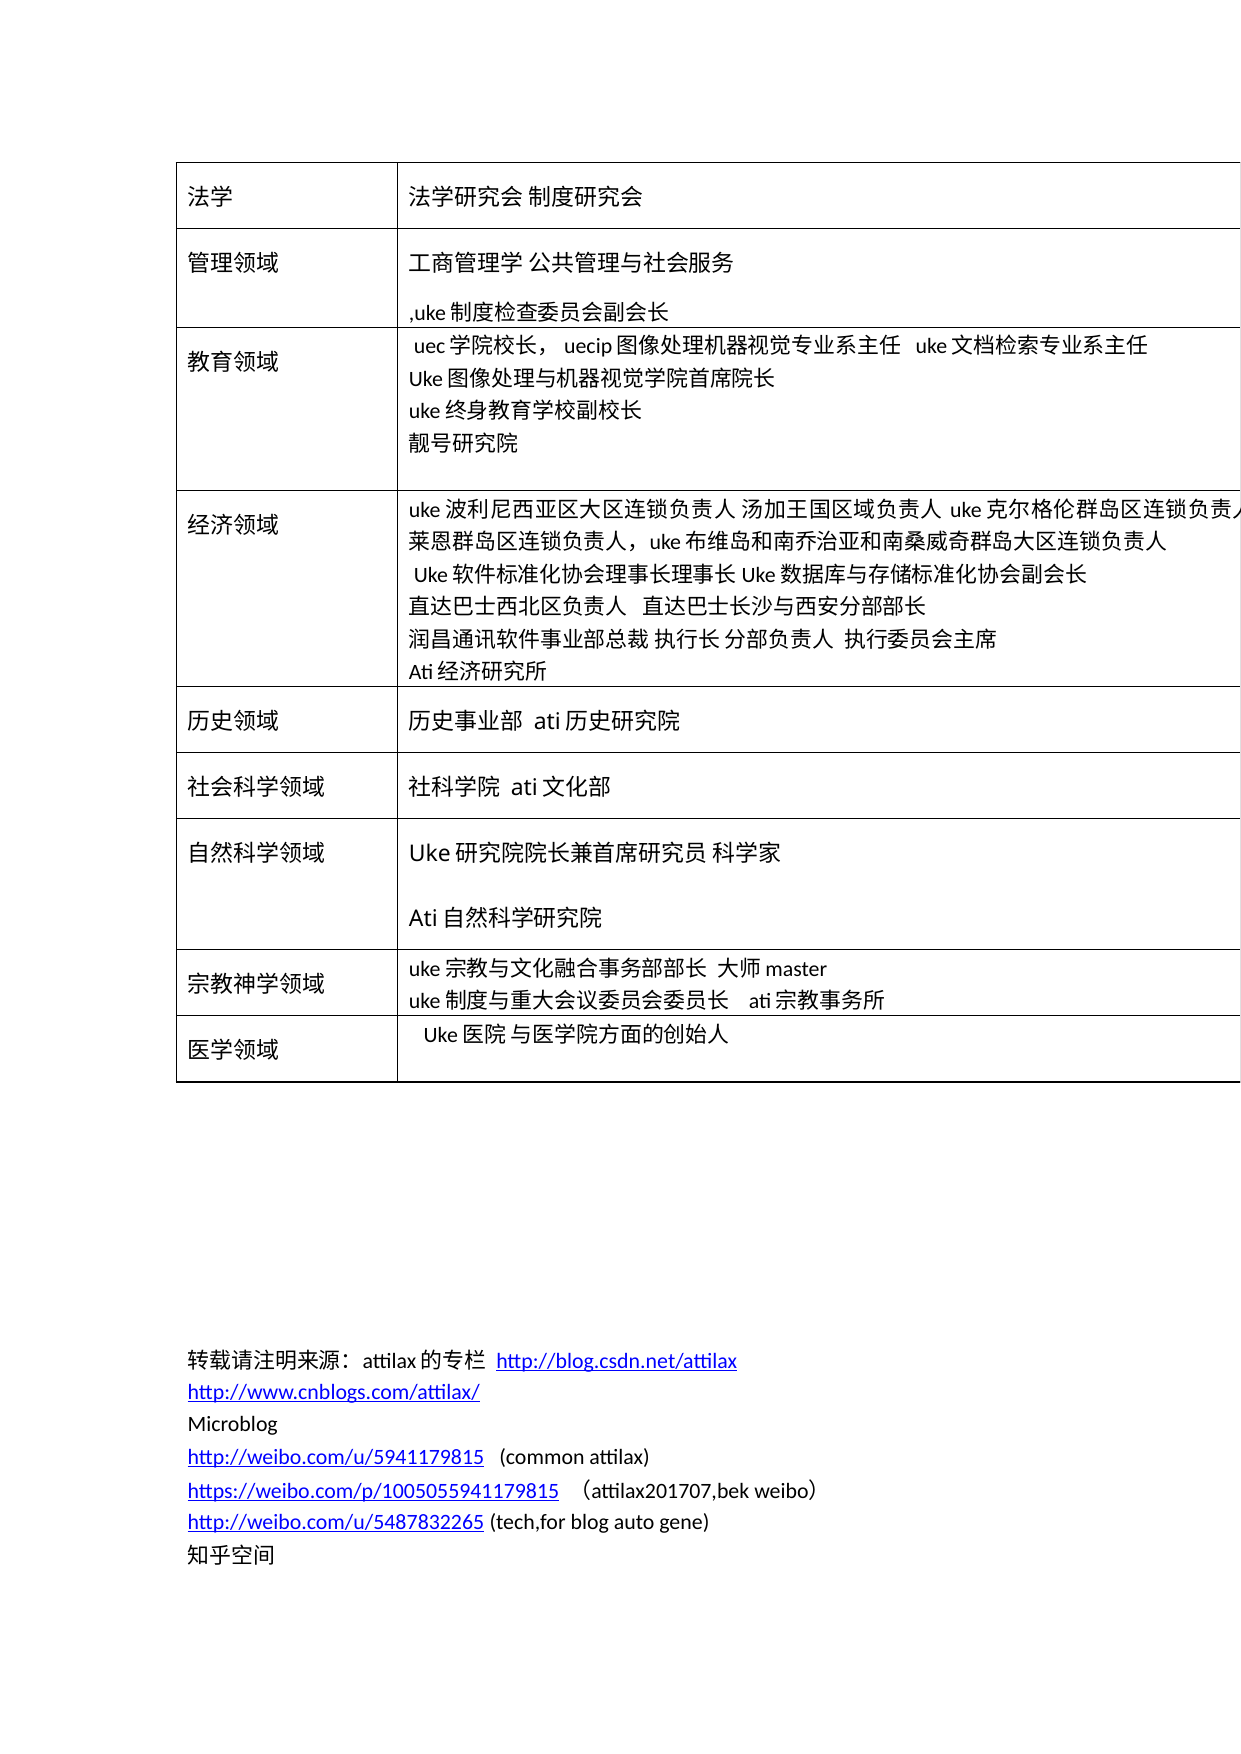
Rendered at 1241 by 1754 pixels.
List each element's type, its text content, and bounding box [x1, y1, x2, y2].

table_cell 历史领域 [177, 687, 397, 752]
table_cell 社会科学领域 [177, 753, 397, 818]
table_cell 教育领域 [177, 328, 397, 490]
text http://weibo.com/u/5487832265 (tech,for blog auto gene) [187, 1505, 1053, 1537]
text https://weibo.com/p/1005055941179815 （attilax201707,bek weibo） [187, 1472, 1053, 1505]
table_cell 自然科学领域 [177, 819, 397, 949]
table_cell 宗教神学领域 [177, 950, 397, 1015]
table_cell 经济领域 [177, 491, 397, 686]
table_cell 医学领域 [177, 1016, 397, 1081]
table_cell Uke医院 与医学院方面的创始人 [398, 1016, 1240, 1081]
table_cell uke宗教与文化融合事务部部长 大师master uke制度与重大会议委员会委员长 ati宗教事务所 [398, 950, 1240, 1015]
table_cell 社科学院 ati文化部 [398, 753, 1240, 818]
table_cell 管理领域 [177, 229, 397, 327]
text 知乎空间 [187, 1537, 1053, 1570]
table_cell uke波利尼西亚区大区连锁负责人 汤加王国区域负责人 uke克尔格伦群岛区连锁负责人，莱恩群岛区连锁负责人，uke布维岛和南乔治亚和南桑威奇群岛大区连锁负责人 Uke软件标准化协会理事长理事长 Uke 数据库与存储标准化协会副会长 直达巴士西北区负责人 直达巴士长沙与西安分部部长 润昌通讯软件事业部总裁 执行长 分部负责人 执行委员会主席 Ati经济研究所 [398, 491, 1240, 686]
text 转载请注明来源：attilax的专栏 http://blog.csdn.net/attilax [187, 1342, 1053, 1375]
table_cell 法学研究会 制度研究会 [398, 163, 1240, 228]
table_cell uec学院校长， uecip图像处理机器视觉专业系主任 uke文档检索专业系主任 Uke图像处理与机器视觉学院首席院长 uke终身教育学校副校长 靓号研究院 [398, 328, 1240, 490]
text Microblog [187, 1407, 1053, 1440]
table_cell 法学 [177, 163, 397, 228]
text http://weibo.com/u/5941179815 (common attilax) [187, 1440, 1053, 1472]
table_cell 历史事业部 ati历史研究院 [398, 687, 1240, 752]
table_cell 工商管理学 公共管理与社会服务 ,uke制度检查委员会副会长 [398, 229, 1240, 327]
text http://www.cnblogs.com/attilax/ [187, 1375, 1053, 1407]
table_cell Uke研究院院长兼首席研究员 科学家 Ati自然科学研究院 [398, 819, 1240, 949]
